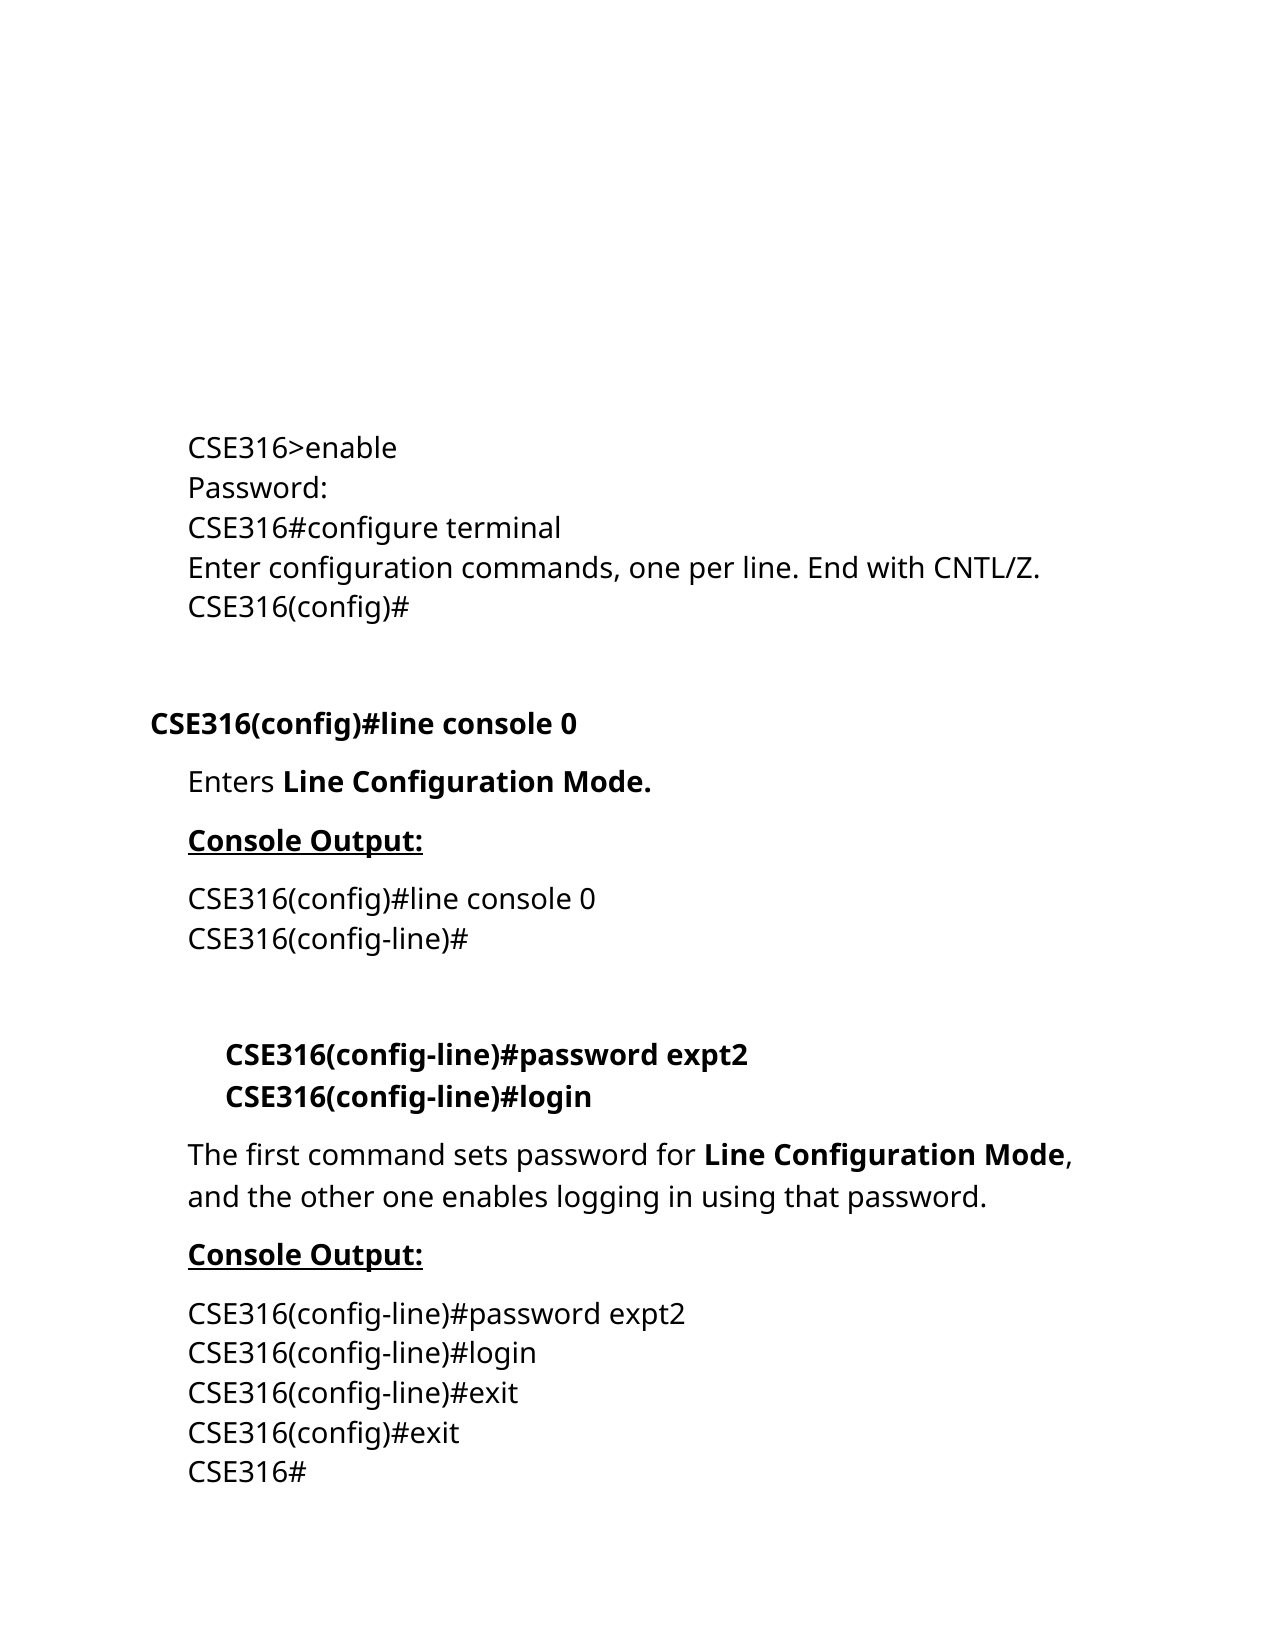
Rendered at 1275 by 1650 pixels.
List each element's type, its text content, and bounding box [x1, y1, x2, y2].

text CSE316(config)#line console 0 [187, 878, 1125, 918]
text Console Output: [187, 1234, 1125, 1274]
text CSE316(config)#exit [187, 1412, 1125, 1452]
text Console Output: [187, 820, 1125, 859]
text CSE316# [187, 1452, 1125, 1491]
text Enter configuration commands, one per line. End with CNTL/Z. [187, 547, 1125, 587]
text CSE316(config-line)# [150, 918, 1125, 958]
text CSE316(config)#line console 0 [150, 703, 1125, 743]
list CSE316(config-line)#login [225, 1076, 1125, 1116]
text Enters Line Configuration Mode. [187, 762, 1125, 801]
text CSE316#configure terminal [187, 507, 1125, 547]
text CSE316>enable [187, 428, 1125, 467]
text CSE316(config-line)#password expt2 [187, 1293, 1125, 1333]
text CSE316(config-line)#exit [187, 1372, 1125, 1412]
text CSE316(config-line)#login [187, 1333, 1125, 1372]
text CSE316(config)# [150, 587, 1125, 626]
text The first command sets password for Line Configuration Mode, and the other one enables logging in using that password. [187, 1134, 1125, 1216]
text Password: [187, 467, 1125, 507]
list CSE316(config-line)#password expt2 [225, 1034, 1125, 1074]
